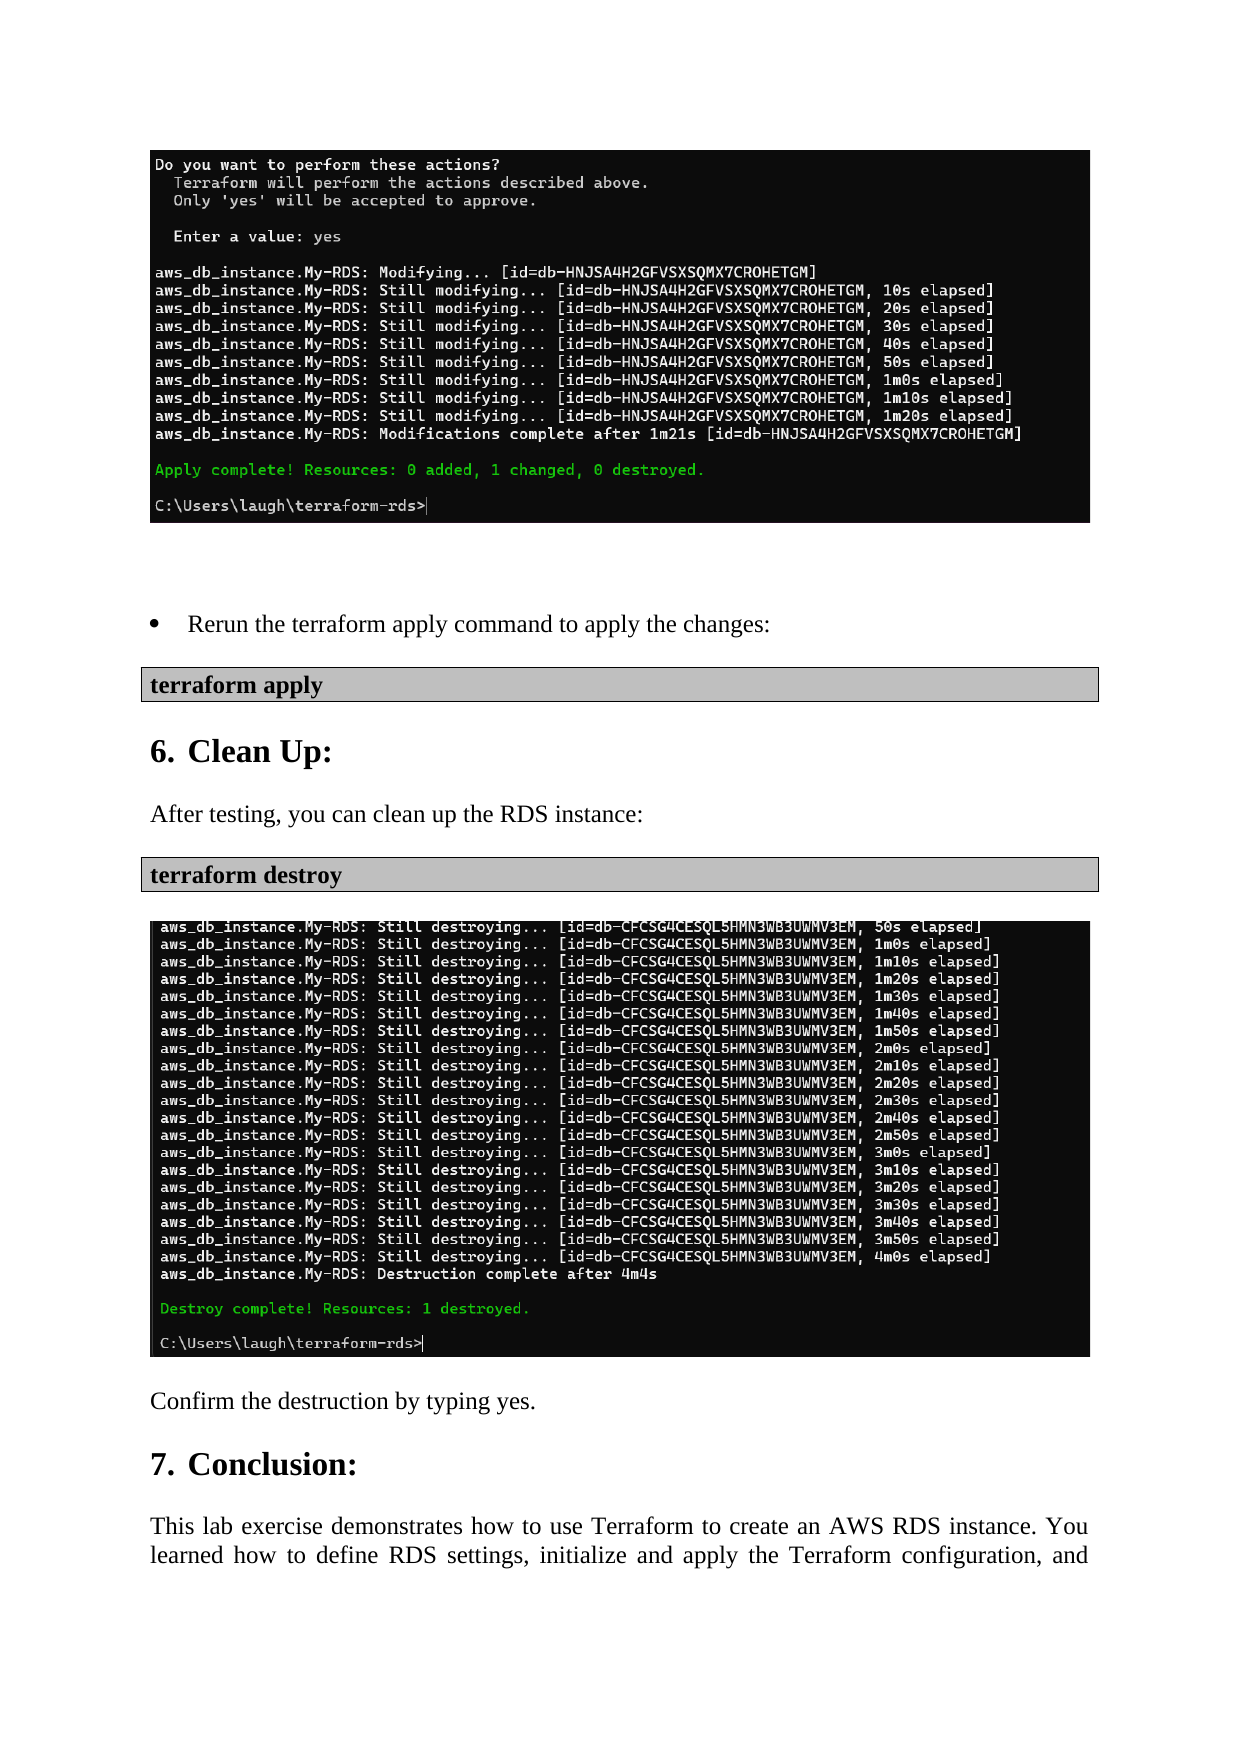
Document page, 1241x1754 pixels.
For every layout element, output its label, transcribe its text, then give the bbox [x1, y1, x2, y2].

picture [150, 150, 1091, 523]
list Clean Up: [150, 731, 1090, 770]
text terraform destroy [142, 858, 1098, 891]
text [150, 1511, 1090, 1569]
text Confirm the destruction by typing yes. [150, 1386, 1090, 1415]
text After testing, you can clean up the RDS instance: [150, 799, 1090, 828]
list Rerun the terraform apply command to apply the changes: [150, 609, 1090, 638]
text terraform apply [142, 668, 1098, 701]
list Conclusion: [150, 1444, 1090, 1482]
picture [150, 921, 1091, 1357]
